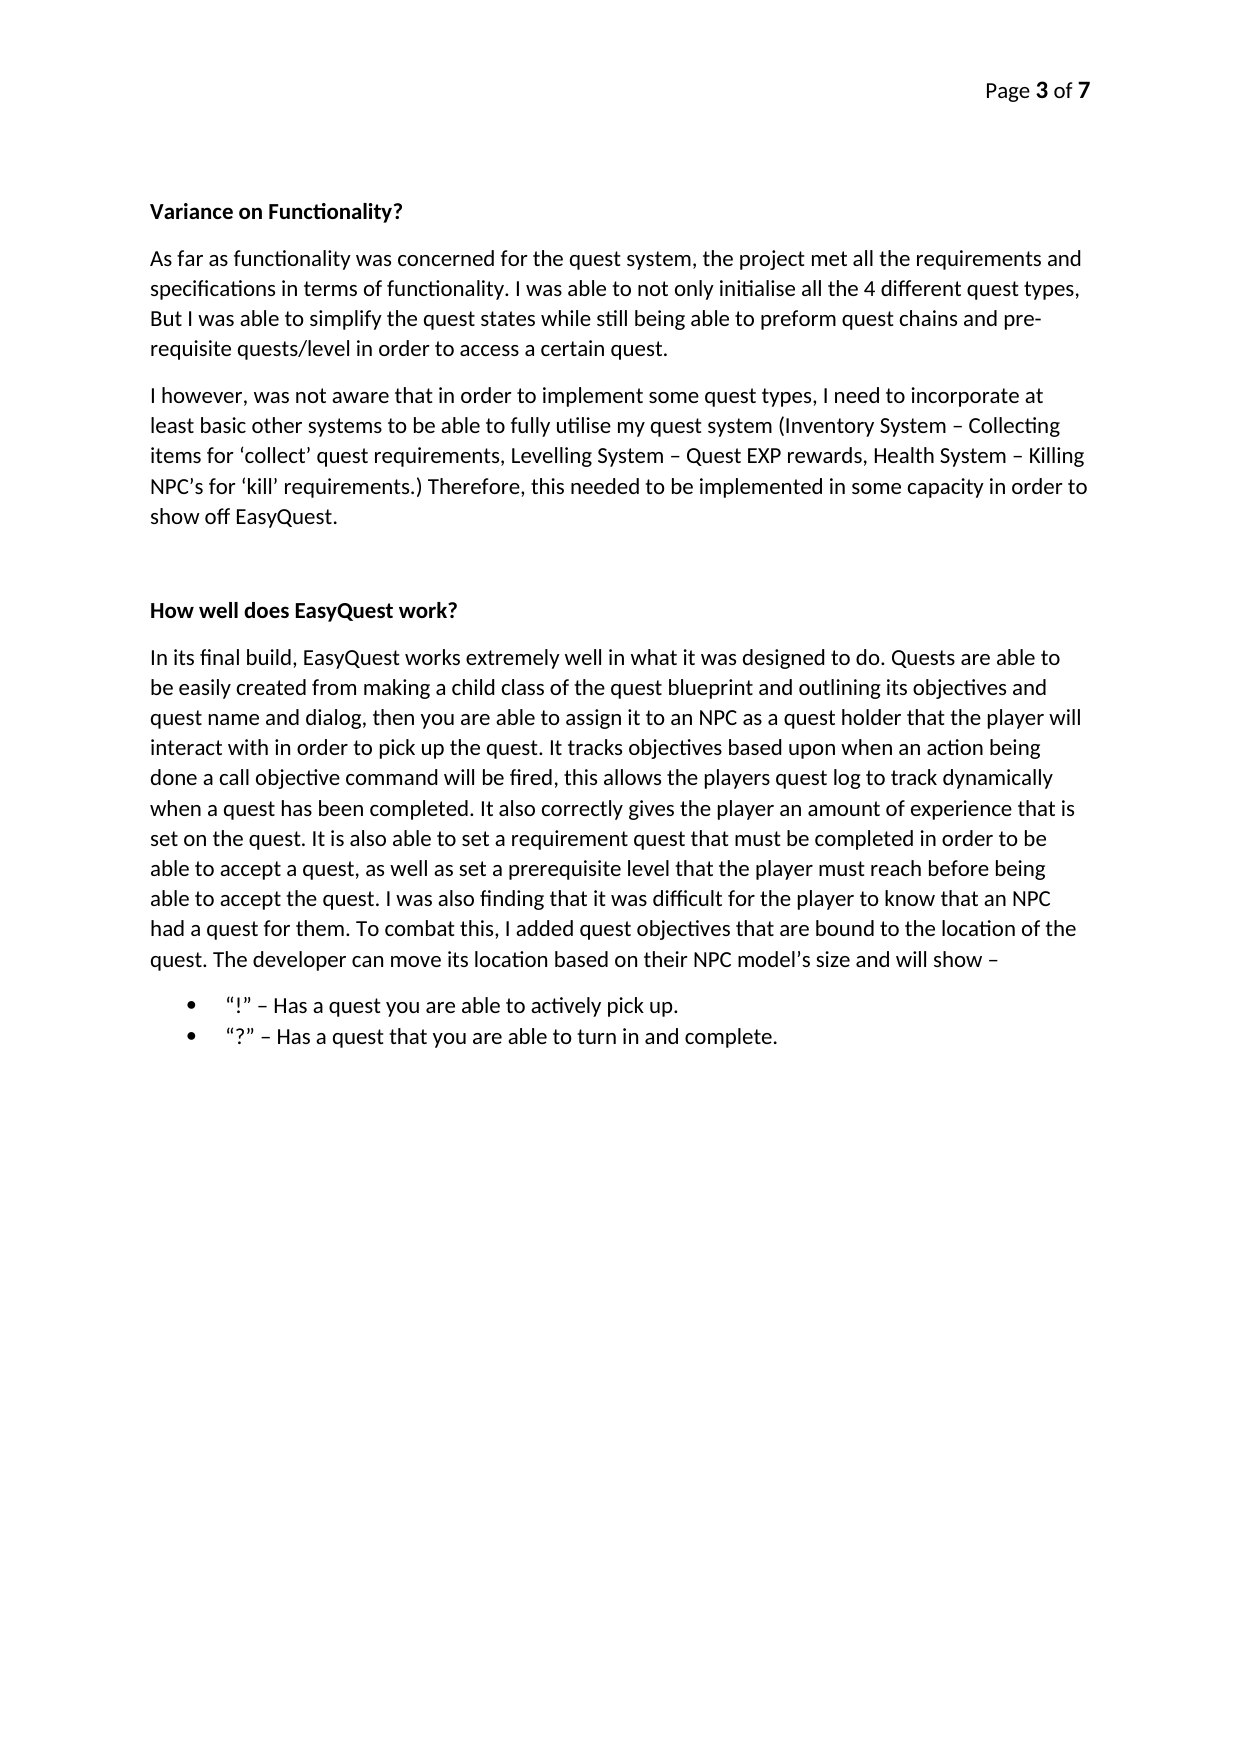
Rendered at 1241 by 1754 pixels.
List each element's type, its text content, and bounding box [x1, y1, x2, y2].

text As far as functionality was concerned for the quest system, the project met all the requirements and specifications in terms of functionality. I was able to not only initialise all the 4 different quest types, But I was able to simplify the quest states while still being able to preform quest chains and pre-requisite quests/level in order to access a certain quest. [150, 244, 1090, 362]
text Variance on Functionality? [150, 197, 1090, 225]
text How well does EasyQuest work? [150, 596, 1090, 624]
text In its final build, EasyQuest works extremely well in what it was designed to do. Quests are able to be easily created from making a child class of the quest blueprint and outlining its objectives and quest name and dialog, then you are able to assign it to an NPC as a quest holder that the player will interact with in order to pick up the quest. It tracks objectives based upon when an action being done a call objective command will be fired, this allows the players quest log to track dynamically when a quest has been completed. It also correctly gives the player an amount of experience that is set on the quest. It is also able to set a requirement quest that must be completed in order to be able to accept a quest, as well as set a prerequisite level that the player must reach before being able to accept the quest. I was also finding that it was difficult for the player to know that an NPC had a quest for them. To combat this, I added quest objectives that are bound to the location of the quest. The developer can move its location based on their NPC model’s size and will show – [150, 643, 1090, 973]
text I however, was not aware that in order to implement some quest types, I need to incorporate at least basic other systems to be able to fully utilise my quest system (Inventory System – Collecting items for ‘collect’ quest requirements, Levelling System – Quest EXP rewards, Health System – Killing NPC’s for ‘kill’ requirements.) Therefore, this needed to be implemented in some capacity in order to show off EasyQuest. [150, 381, 1090, 530]
list “!” – Has a quest you are able to actively pick up. [187, 992, 1090, 1020]
list “?” – Has a quest that you are able to turn in and complete. [187, 1022, 1090, 1050]
